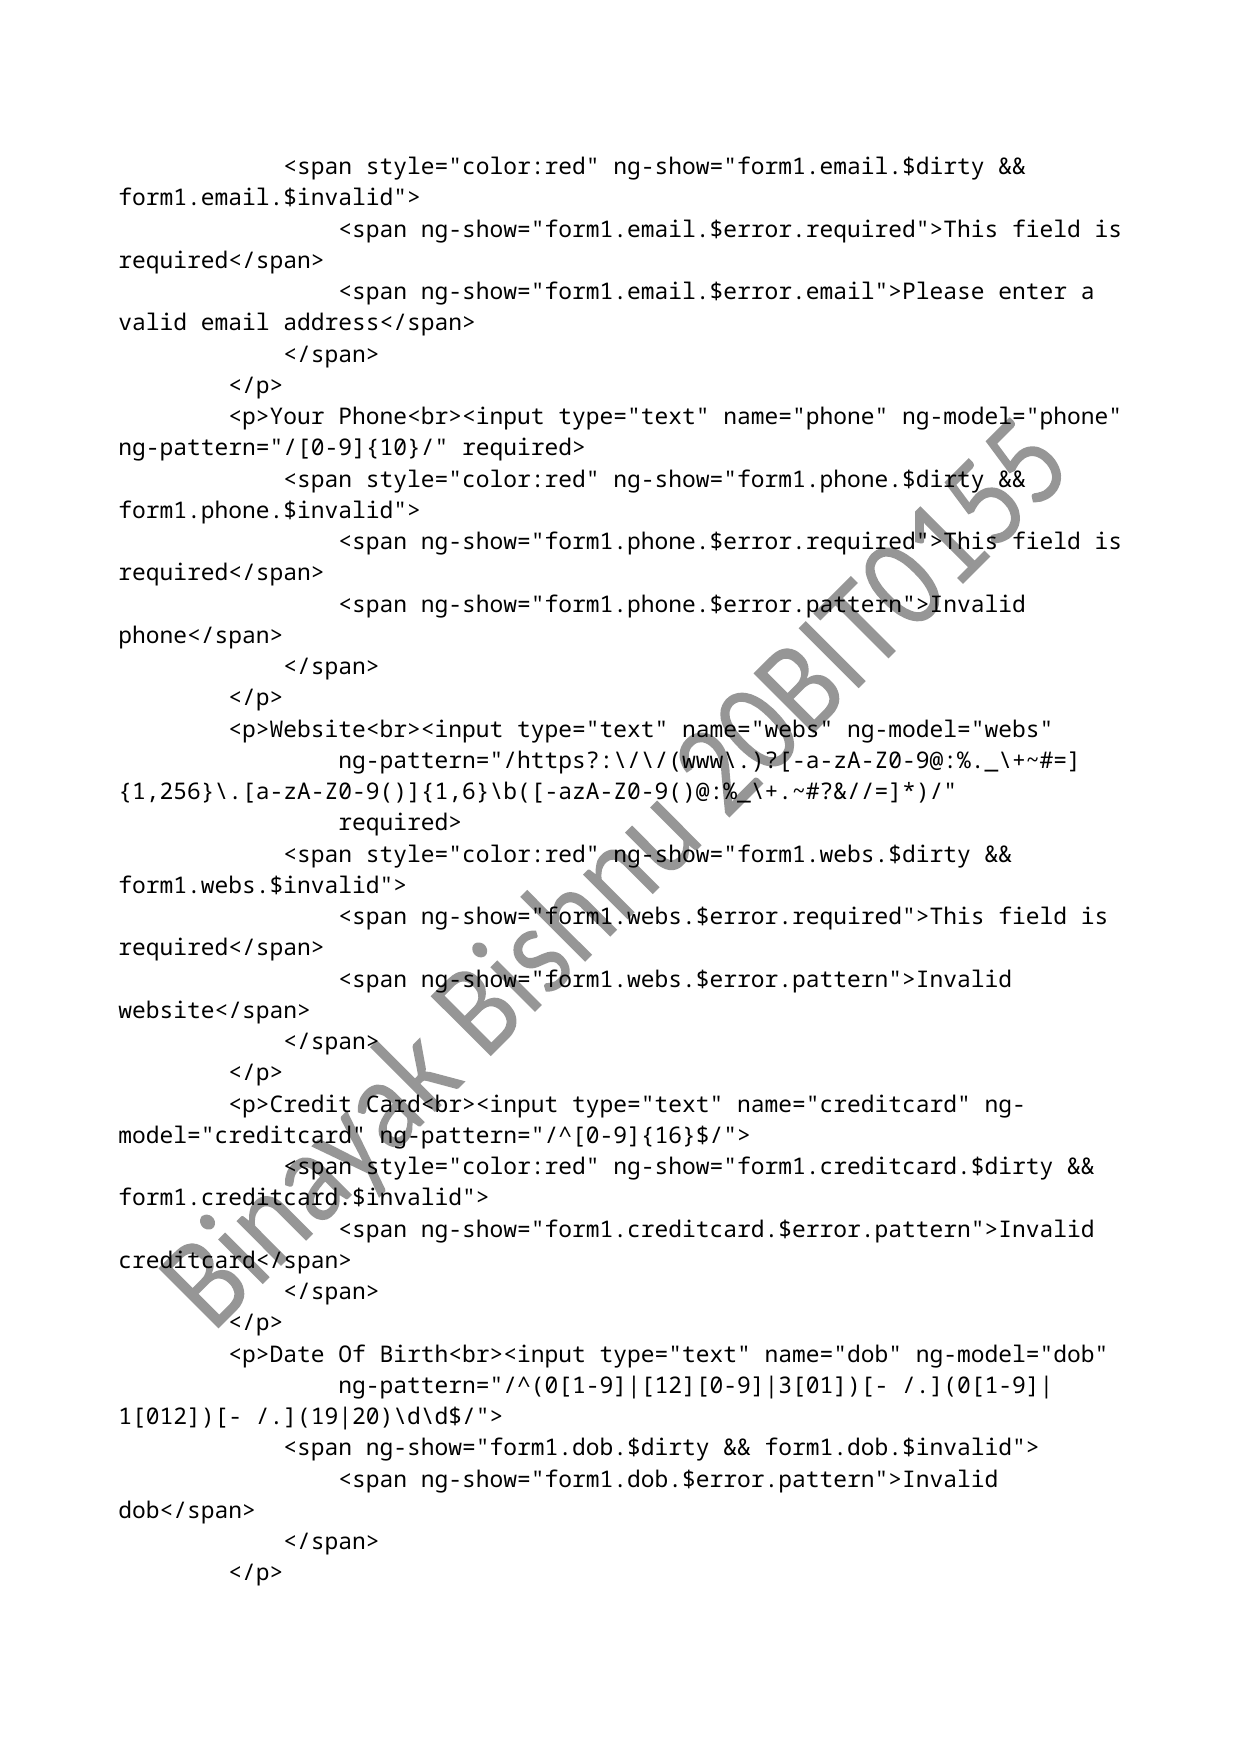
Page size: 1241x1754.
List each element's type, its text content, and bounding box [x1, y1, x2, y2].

text <p>Your Phone<br><input type="text" name="phone" ng-model="phone" ng-pattern="/[0-9]{10}/" required> [118, 400, 1122, 462]
text <span style="color:red" ng-show="form1.phone.$dirty && form1.phone.$invalid"> [118, 462, 1122, 525]
text <span ng-show="form1.email.$error.email">Please enter a valid email address</span> [118, 275, 1122, 337]
text <p>Credit Card<br><input type="text" name="creditcard" ng-model="creditcard" ng-pattern="/^[0-9]{16}$/"> [118, 1087, 1122, 1150]
text </p> [118, 1056, 1122, 1087]
text </p> [118, 1306, 1122, 1337]
text </span> [118, 337, 1122, 369]
text </p> [118, 369, 1122, 400]
text ng-pattern="/https?:\/\/(www\.)?[-a-zA-Z0-9@:%._\+~#=]{1,256}\.[a-zA-Z0-9()]{1,6}\b([-azA-Z0-9()@:%_\+.~#?&//=]*)/" [118, 744, 1122, 806]
text <span style="color:red" ng-show="form1.email.$dirty && form1.email.$invalid"> [118, 150, 1122, 212]
text <span ng-show="form1.email.$error.required">This field is required</span> [118, 212, 1122, 275]
text </span> [118, 1275, 1122, 1306]
text required> [118, 806, 1122, 837]
text <span ng-show="form1.dob.$dirty && form1.dob.$invalid"> [118, 1431, 1122, 1462]
text <span ng-show="form1.dob.$error.pattern">Invalid dob</span> [118, 1462, 1122, 1525]
text <p>Date Of Birth<br><input type="text" name="dob" ng-model="dob" [118, 1337, 1122, 1369]
text <span ng-show="form1.webs.$error.required">This field is required</span> [118, 900, 1122, 962]
text </span> [118, 1025, 1122, 1056]
text ng-pattern="/^(0[1-9]|[12][0-9]|3[01])[- /.](0[1-9]|1[012])[- /.](19|20)\d\d$/"> [118, 1369, 1122, 1431]
text <span ng-show="form1.phone.$error.required">This field is required</span> [118, 525, 1122, 587]
text </span> [118, 650, 1122, 681]
text <span ng-show="form1.creditcard.$error.pattern">Invalid creditcard</span> [118, 1212, 1122, 1275]
text </p> [118, 681, 1122, 712]
text <p>Website<br><input type="text" name="webs" ng-model="webs" [118, 712, 1122, 744]
text <span style="color:red" ng-show="form1.webs.$dirty && form1.webs.$invalid"> [118, 837, 1122, 900]
text <span style="color:red" ng-show="form1.creditcard.$dirty && form1.creditcard.$invalid"> [118, 1150, 1122, 1212]
text </span> [118, 1525, 1122, 1556]
text <span ng-show="form1.phone.$error.pattern">Invalid phone</span> [118, 587, 1122, 650]
text <span ng-show="form1.webs.$error.pattern">Invalid website</span> [118, 962, 1122, 1025]
text </p> [118, 1556, 1122, 1587]
